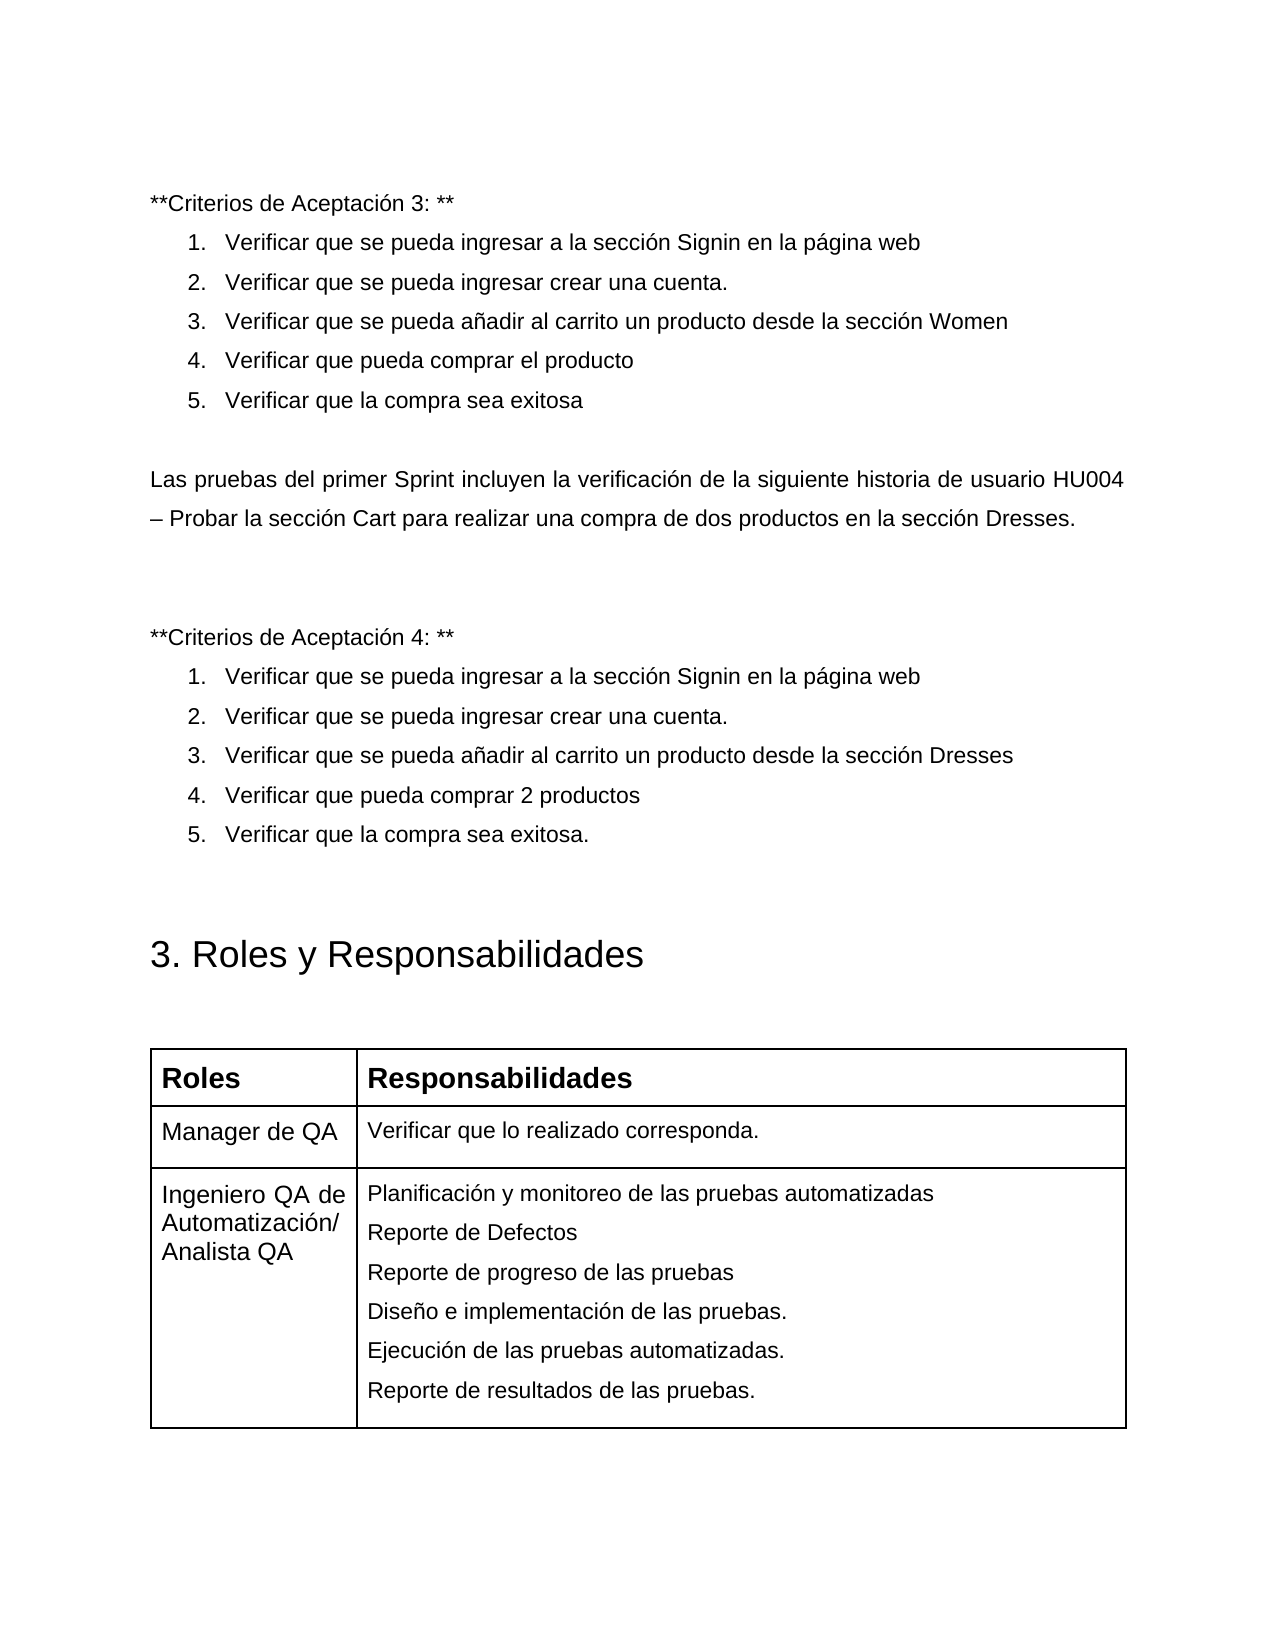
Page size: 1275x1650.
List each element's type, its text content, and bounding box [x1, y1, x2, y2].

list Verificar que se pueda ingresar crear una cuenta. [187, 703, 1125, 729]
table_cell Planificación y monitoreo de las pruebas automatizadas Reporte de Defectos Reporte de progreso de las pruebas Diseño e implementación de las pruebas. Ejecución de las pruebas automatizadas. Reporte de resultados de las pruebas. [358, 1169, 1125, 1427]
list Verificar que pueda comprar 2 productos [187, 782, 1125, 808]
list Verificar que pueda comprar el producto [187, 347, 1125, 374]
table_cell Ingeniero QA de Automatización/ Analista QA [152, 1169, 356, 1427]
list Verificar que se pueda ingresar crear una cuenta. [187, 268, 1125, 295]
list Verificar que se pueda añadir al carrito un producto desde la sección Women [187, 308, 1125, 334]
list Verificar que se pueda ingresar a la sección Signin en la página web [187, 229, 1125, 255]
list Verificar que se pueda añadir al carrito un producto desde la sección Dresses [187, 742, 1125, 768]
subtitle 3. Roles y Responsabilidades [150, 932, 1125, 976]
list Verificar que la compra sea exitosa. [187, 821, 1125, 847]
text **Criterios de Aceptación 4: ** [150, 624, 1125, 650]
table_header Roles [152, 1050, 356, 1105]
list Verificar que la compra sea exitosa [187, 387, 1125, 413]
text Las pruebas del primer Sprint incluyen la verificación de la siguiente historia de usuario HU004 – Probar la sección Cart para realizar una compra de dos productos en la sección Dresses. [150, 466, 1125, 532]
list Verificar que se pueda ingresar a la sección Signin en la página web [187, 663, 1125, 689]
table_cell Verificar que lo realizado corresponda. [358, 1107, 1125, 1167]
table_header Responsabilidades [358, 1050, 1125, 1105]
text **Criterios de Aceptación 3: ** [150, 189, 1125, 216]
table_cell Manager de QA [152, 1107, 356, 1167]
